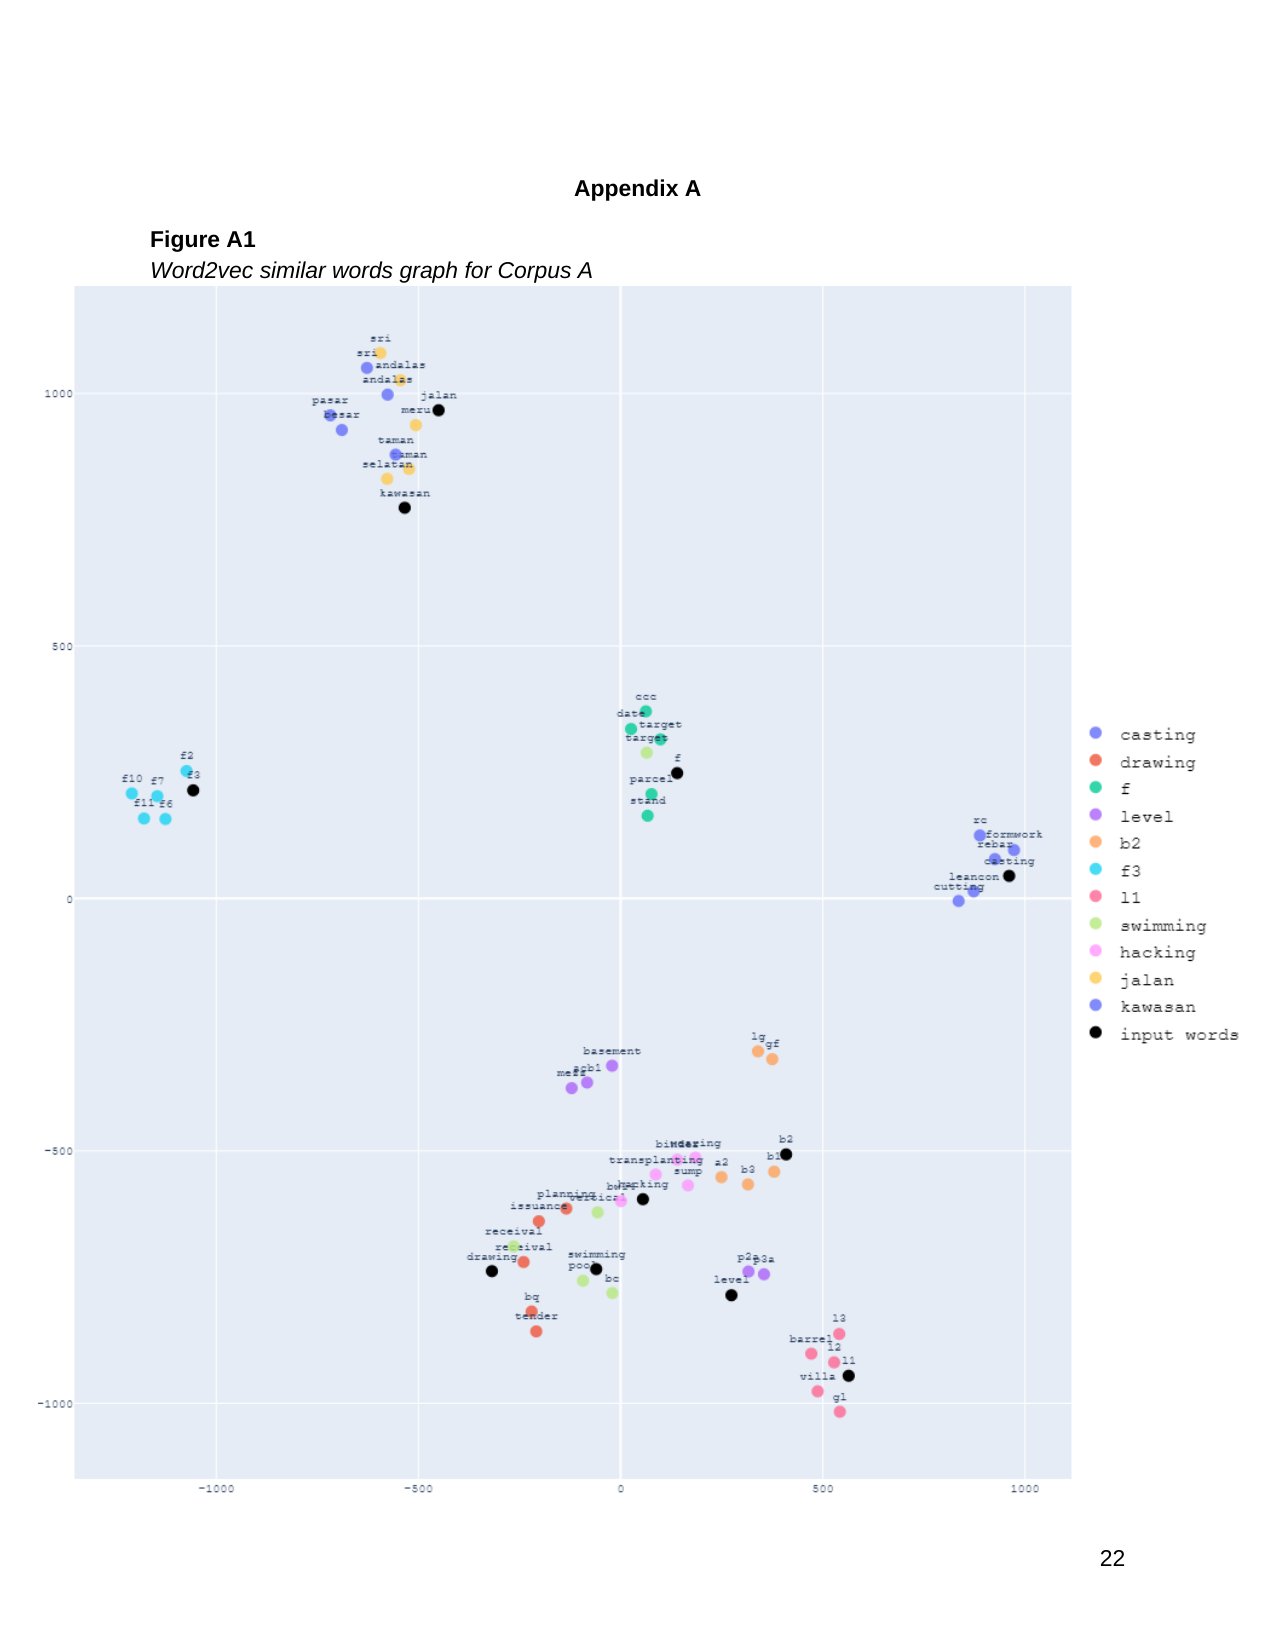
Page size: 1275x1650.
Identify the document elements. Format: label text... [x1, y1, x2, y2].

text Figure A1 [150, 226, 1125, 253]
picture [37, 286, 1247, 1496]
text Word2vec similar words graph for Corpus A [150, 257, 1125, 283]
text Appendix A [150, 175, 1125, 201]
